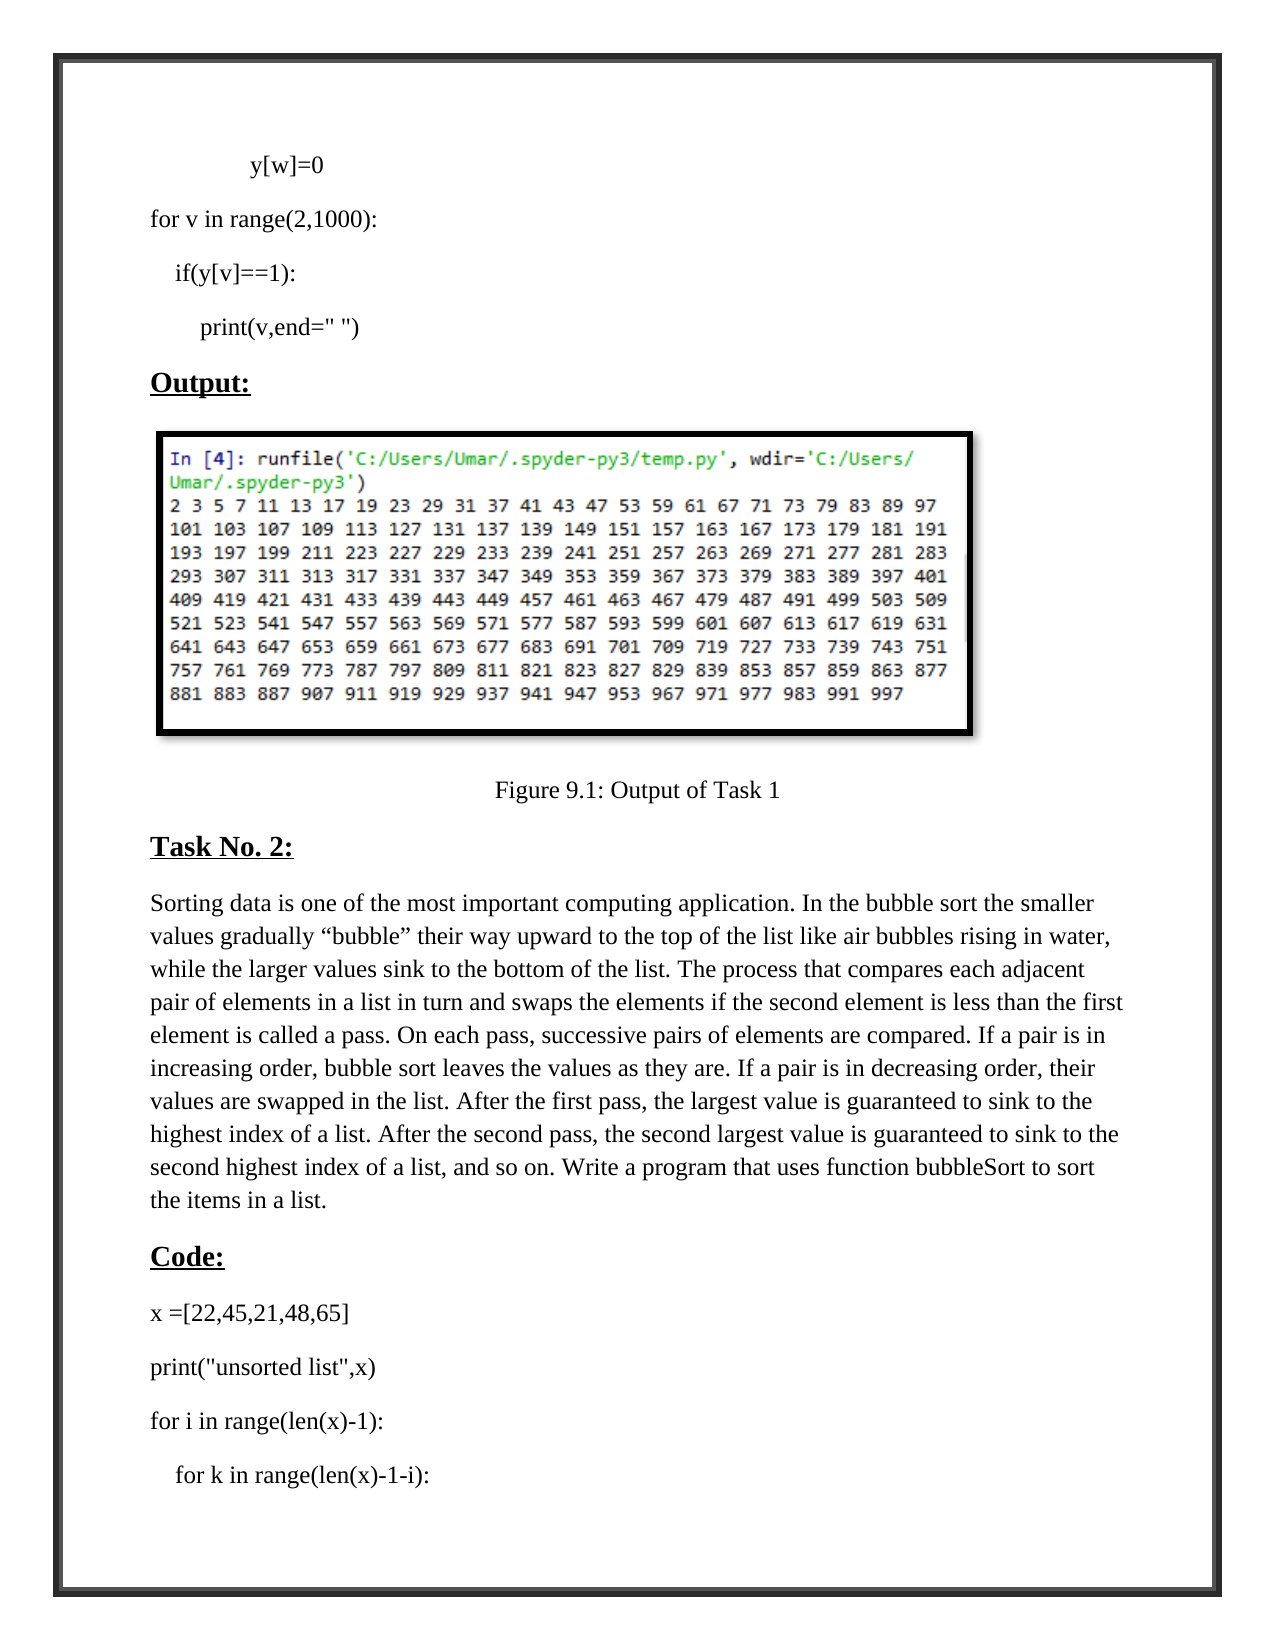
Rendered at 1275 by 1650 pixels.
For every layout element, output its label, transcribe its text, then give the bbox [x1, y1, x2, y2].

text for i in range(len(x)-1): [150, 1406, 1125, 1435]
text Figure 9.1: Output of Task 1 [150, 775, 1125, 804]
text x =[22,45,21,48,65] [150, 1298, 1125, 1327]
text Sorting data is one of the most important computing application. In the bubble sort the smaller values gradually “bubble” their way upward to the top of the list like air bubbles rising in water, while the larger values sink to the bottom of the list. The process that compares each adjacent pair of elements in a list in turn and swaps the elements if the second element is less than the first element is called a pass. On each pass, successive pairs of elements are compared. If a pair is in increasing order, bubble sort leaves the values as they are. If a pair is in decreasing order, their values are swapped in the list. After the first pass, the largest value is guaranteed to sink to the highest index of a list. After the second pass, the second largest value is guaranteed to sink to the second highest index of a list, and so on. Write a program that uses function bubbleSort to sort the items in a list. [150, 888, 1125, 1214]
text print("unsorted list",x) [150, 1352, 1125, 1381]
text for k in range(len(x)-1-i): [150, 1460, 1125, 1489]
text if(y[v]==1): [150, 258, 1125, 286]
text for v in range(2,1000): [150, 204, 1125, 233]
text Code: [150, 1239, 1125, 1273]
text y[w]=0 [150, 150, 1125, 179]
picture [163, 437, 967, 729]
text Task No. 2: [150, 829, 1125, 862]
text Output: [150, 365, 1125, 399]
text print(v,end=" ") [150, 312, 1125, 340]
